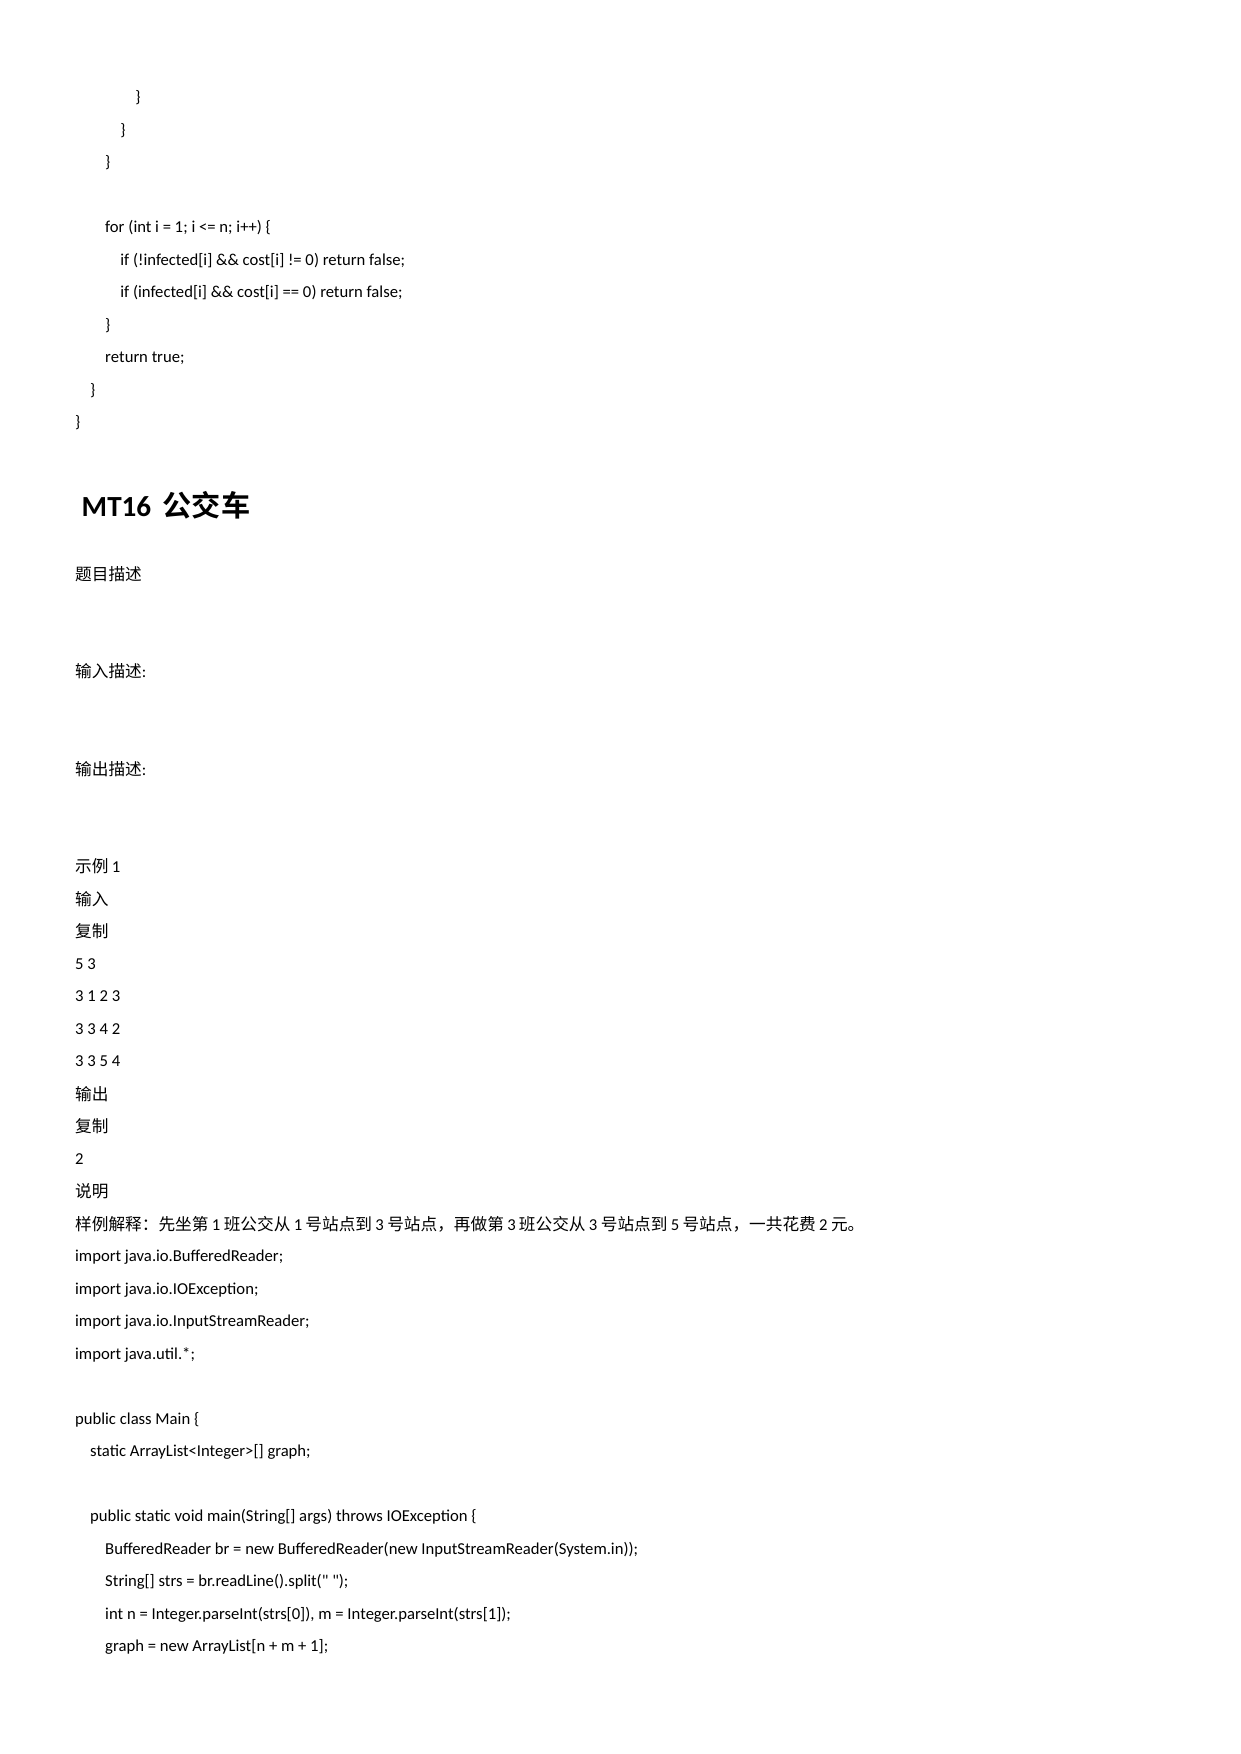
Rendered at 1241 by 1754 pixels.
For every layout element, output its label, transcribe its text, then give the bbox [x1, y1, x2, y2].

text for (int i = 1; i <= n; i++) { [75, 211, 1165, 243]
text } [75, 81, 1165, 113]
text 2 [75, 1142, 1165, 1174]
text String[] strs = br.readLine().split(" "); [75, 1564, 1165, 1597]
text 输入描述: [75, 654, 1165, 687]
text 题目描述 [75, 557, 1165, 589]
text static ArrayList<Integer>[] graph; [75, 1434, 1165, 1467]
text } [75, 308, 1165, 341]
subtitle MT16 公交车 [75, 471, 1165, 536]
text 复制 [75, 1109, 1165, 1142]
text 示例1 [75, 849, 1165, 882]
text public static void main(String[] args) throws IOException { [75, 1499, 1165, 1532]
text return true; [75, 341, 1165, 373]
text } [75, 146, 1165, 178]
text 3 3 5 4 [75, 1044, 1165, 1077]
text public class Main { [75, 1402, 1165, 1434]
text 说明 [75, 1174, 1165, 1207]
text 复制 [75, 914, 1165, 947]
text import java.io.InputStreamReader; [75, 1304, 1165, 1337]
text } [75, 406, 1165, 438]
text 3 1 2 3 [75, 979, 1165, 1012]
text if (infected[i] && cost[i] == 0) return false; [75, 276, 1165, 308]
text graph = new ArrayList[n + m + 1]; [75, 1629, 1165, 1662]
text 输出描述: [75, 752, 1165, 784]
text import java.util.*; [75, 1337, 1165, 1369]
text 5 3 [75, 947, 1165, 979]
text } [75, 113, 1165, 146]
text BufferedReader br = new BufferedReader(new InputStreamReader(System.in)); [75, 1532, 1165, 1564]
text 输出 [75, 1077, 1165, 1109]
text 输入 [75, 882, 1165, 914]
text int n = Integer.parseInt(strs[0]), m = Integer.parseInt(strs[1]); [75, 1597, 1165, 1629]
text import java.io.IOException; [75, 1272, 1165, 1304]
text 3 3 4 2 [75, 1012, 1165, 1044]
text } [75, 373, 1165, 406]
text if (!infected[i] && cost[i] != 0) return false; [75, 243, 1165, 276]
text 样例解释：先坐第1班公交从1号站点到3号站点，再做第3班公交从3号站点到5号站点，一共花费2元。 [75, 1207, 1165, 1239]
text import java.io.BufferedReader; [75, 1239, 1165, 1272]
